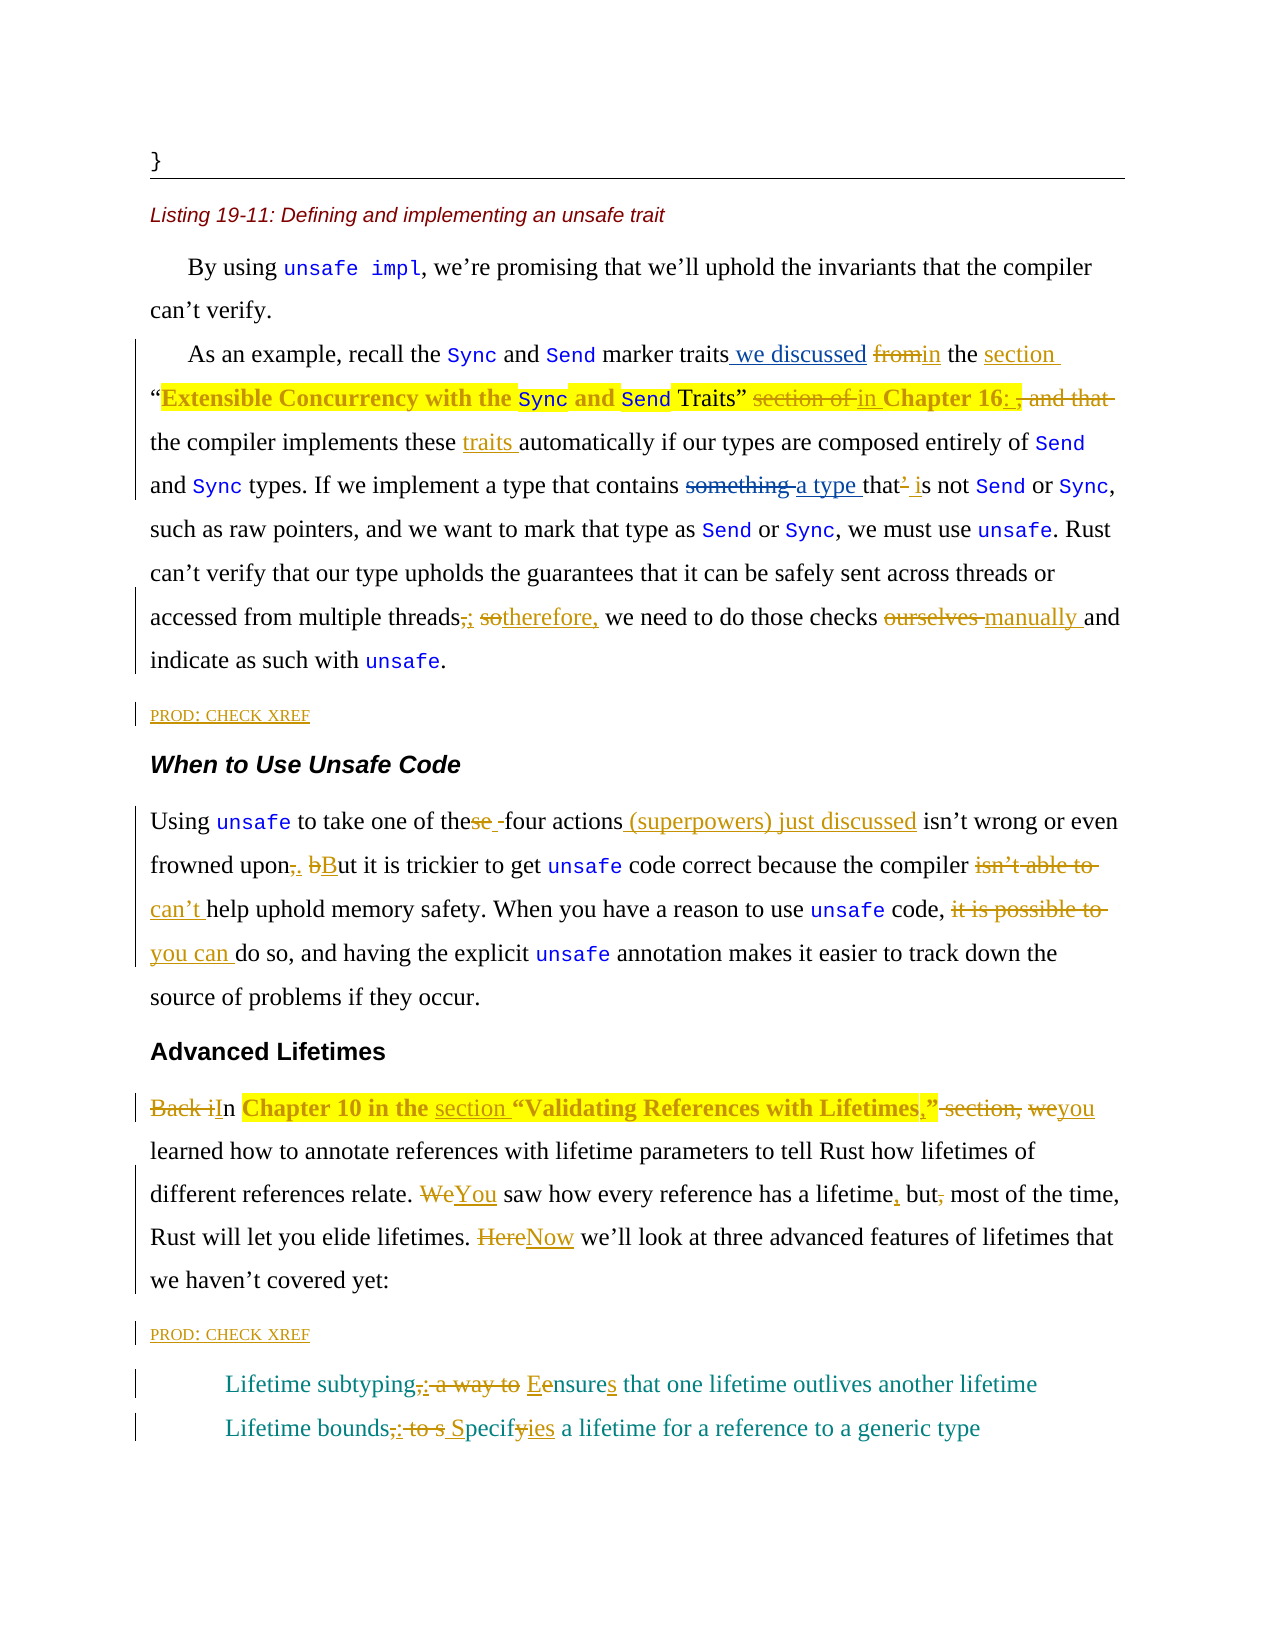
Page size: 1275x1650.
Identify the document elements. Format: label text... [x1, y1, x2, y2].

text As an example, recall the Sync and Send marker traits the “Extensible Concurrency with the Sync and Send Traits” Chapter 16the compiler implements these automatically if our types are composed entirely of Send and Sync types. If we implement a type that contains thats not Send or Sync, such as raw pointers, and we want to mark that type as Send or Sync, we must use unsafe. Rust can’t verify that our type upholds the guarantees that it can be safely sent across threads or accessed from multiple threads we need to do those checks and indicate as such with unsafe. [150, 339, 1125, 674]
text } [150, 150, 1125, 178]
text Advanced Lifetimes [150, 1037, 1125, 1066]
text By using unsafe impl, we’re promising that we’ll uphold the invariants that the compiler can’t verify. [150, 252, 1125, 324]
text Lifetime boundspecif a lifetime for a reference to a generic type [225, 1413, 1125, 1441]
text Lifetime subtyping nsure that one lifetime outlives another lifetime [225, 1369, 1125, 1398]
text Using unsafe to take one of thefour actions isn’t wrong or even frowned upon ut it is trickier to get unsafe code correct because the compiler help uphold memory safety. When you have a reason to use unsafe code, do so, and having the explicit unsafe annotation makes it easier to track down the source of problems if they occur. [150, 806, 1125, 1010]
text n Chapter 10 in the “Validating References with Lifetimes” learned how to annotate references with lifetime parameters to tell Rust how lifetimes of different references relate. saw how every reference has a lifetime but most of the time, Rust will let you elide lifetimes. we’ll look at three advanced features of lifetimes that we haven’t covered yet: [150, 1093, 1125, 1294]
list Listing 19-11: Defining and implementing an unsafe trait [150, 203, 1125, 227]
text When to Use Unsafe Code [150, 750, 1125, 779]
